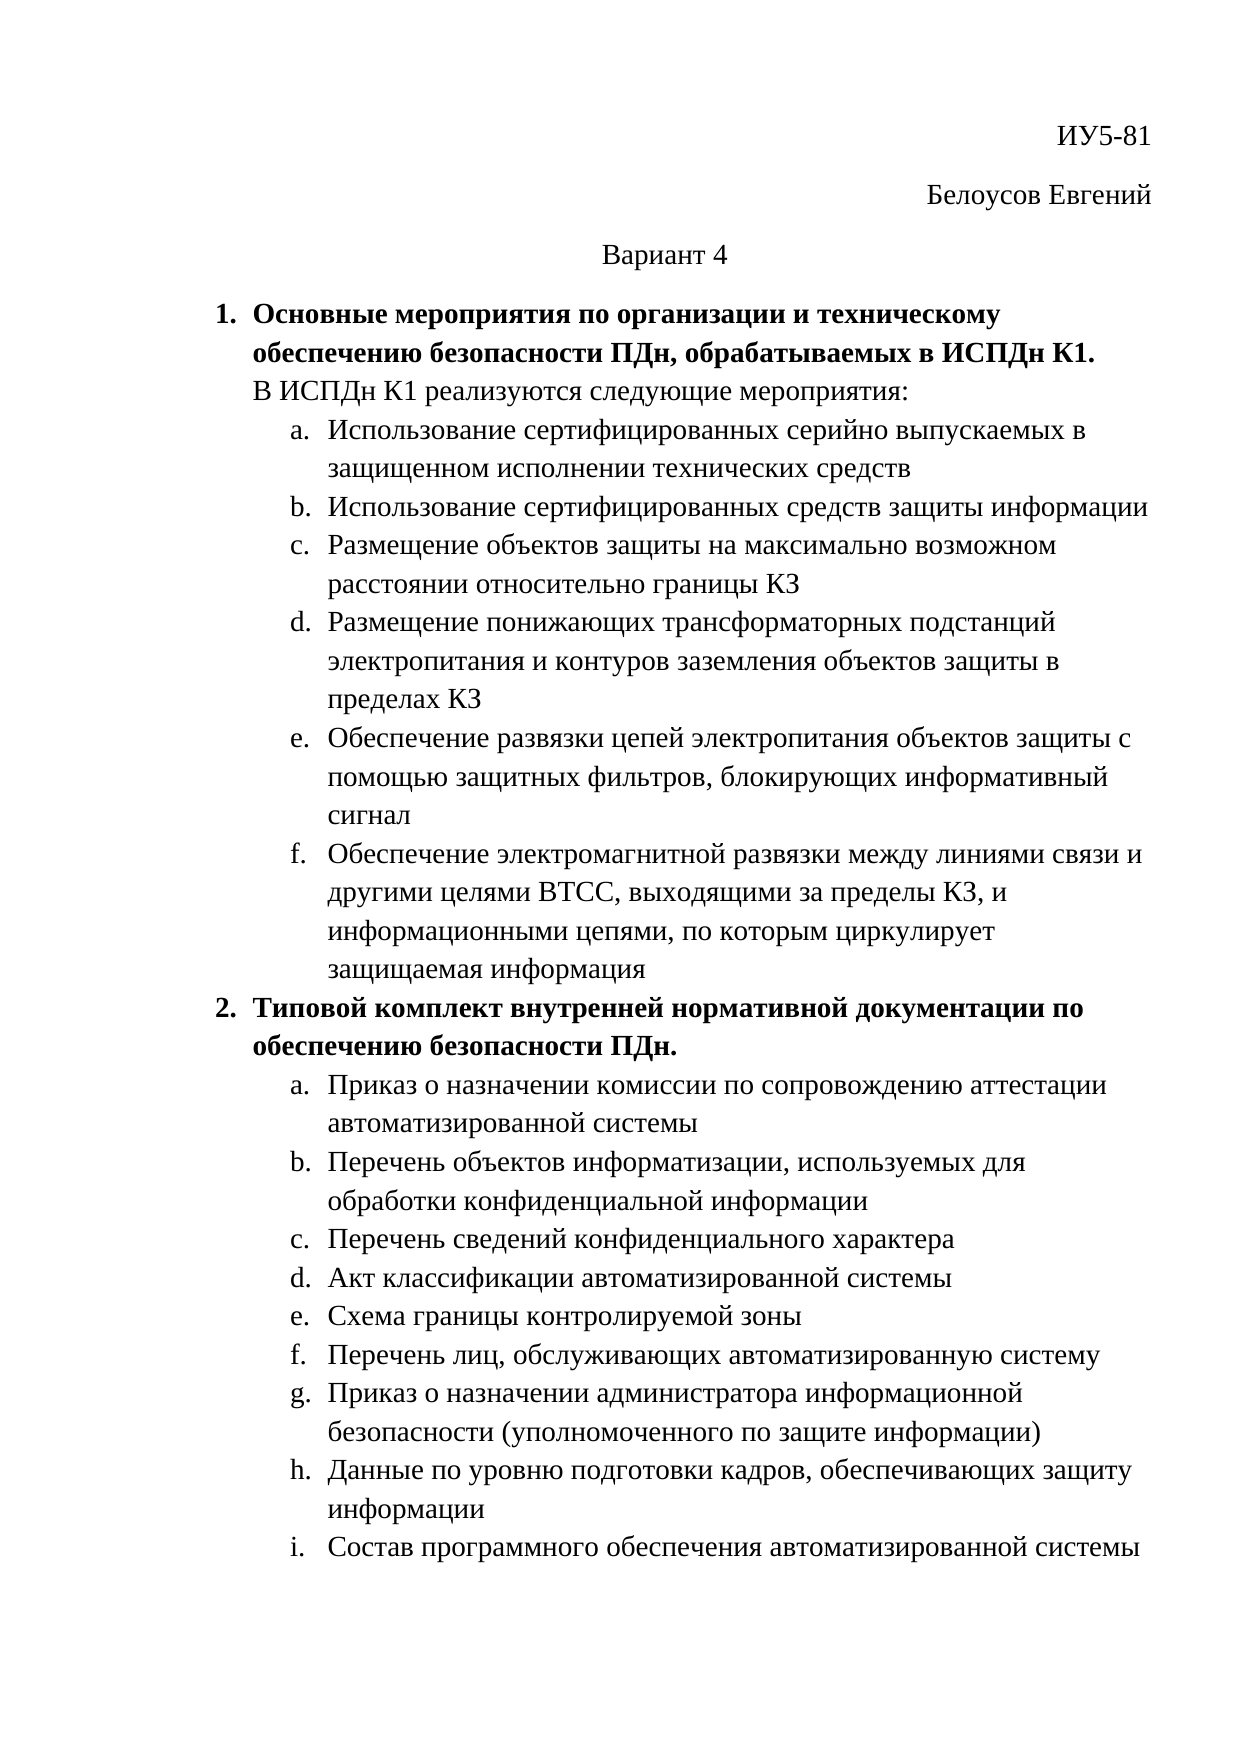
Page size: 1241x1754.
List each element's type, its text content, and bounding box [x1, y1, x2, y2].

list Состав программного обеспечения автоматизированной системы [290, 1529, 1152, 1563]
list Размещение объектов защиты на максимально возможном расстоянии относительно границы КЗ [290, 527, 1152, 599]
list Перечень сведений конфиденциального характера [290, 1221, 1152, 1255]
text ИУ5-81 [177, 118, 1152, 152]
list Данные по уровню подготовки кадров, обеспечивающих защиту информации [290, 1452, 1152, 1524]
list Схема границы контролируемой зоны [290, 1298, 1152, 1332]
text Белоусов Евгений [177, 177, 1152, 211]
list В ИСПДн К1 реализуются следующие мероприятия: [252, 373, 1152, 407]
list Приказ о назначении комиссии по сопровождению аттестации автоматизированной системы [290, 1067, 1152, 1139]
list Использование сертифицированных средств защиты информации [290, 489, 1152, 522]
list Обеспечение развязки цепей электропитания объектов защиты с помощью защитных фильтров, блокирующих информативный сигнал [290, 720, 1152, 831]
list Обеспечение электромагнитной развязки между линиями связи и другими целями ВТСС, выходящими за пределы КЗ, и информационными цепями, по которым циркулирует защищаемая информация [290, 836, 1152, 985]
list Использование сертифицированных серийно выпускаемых в защищенном исполнении технических средств [290, 412, 1152, 484]
text Вариант 4 [177, 237, 1152, 270]
list Перечень объектов информатизации, используемых для обработки конфиденциальной информации [290, 1144, 1152, 1216]
list Основные мероприятия по организации и техническому обеспечению безопасности ПДн, обрабатываемых в ИСПДн К1. [215, 296, 1152, 368]
list Акт классификации автоматизированной системы [290, 1260, 1152, 1293]
list Типовой комплект внутренней нормативной документации по обеспечению безопасности ПДн. [215, 990, 1152, 1062]
list Размещение понижающих трансформаторных подстанций электропитания и контуров заземления объектов защиты в пределах КЗ [290, 604, 1152, 715]
list Перечень лиц, обслуживающих автоматизированную систему [290, 1337, 1152, 1370]
list Приказ о назначении администратора информационной безопасности (уполномоченного по защите информации) [290, 1375, 1152, 1447]
